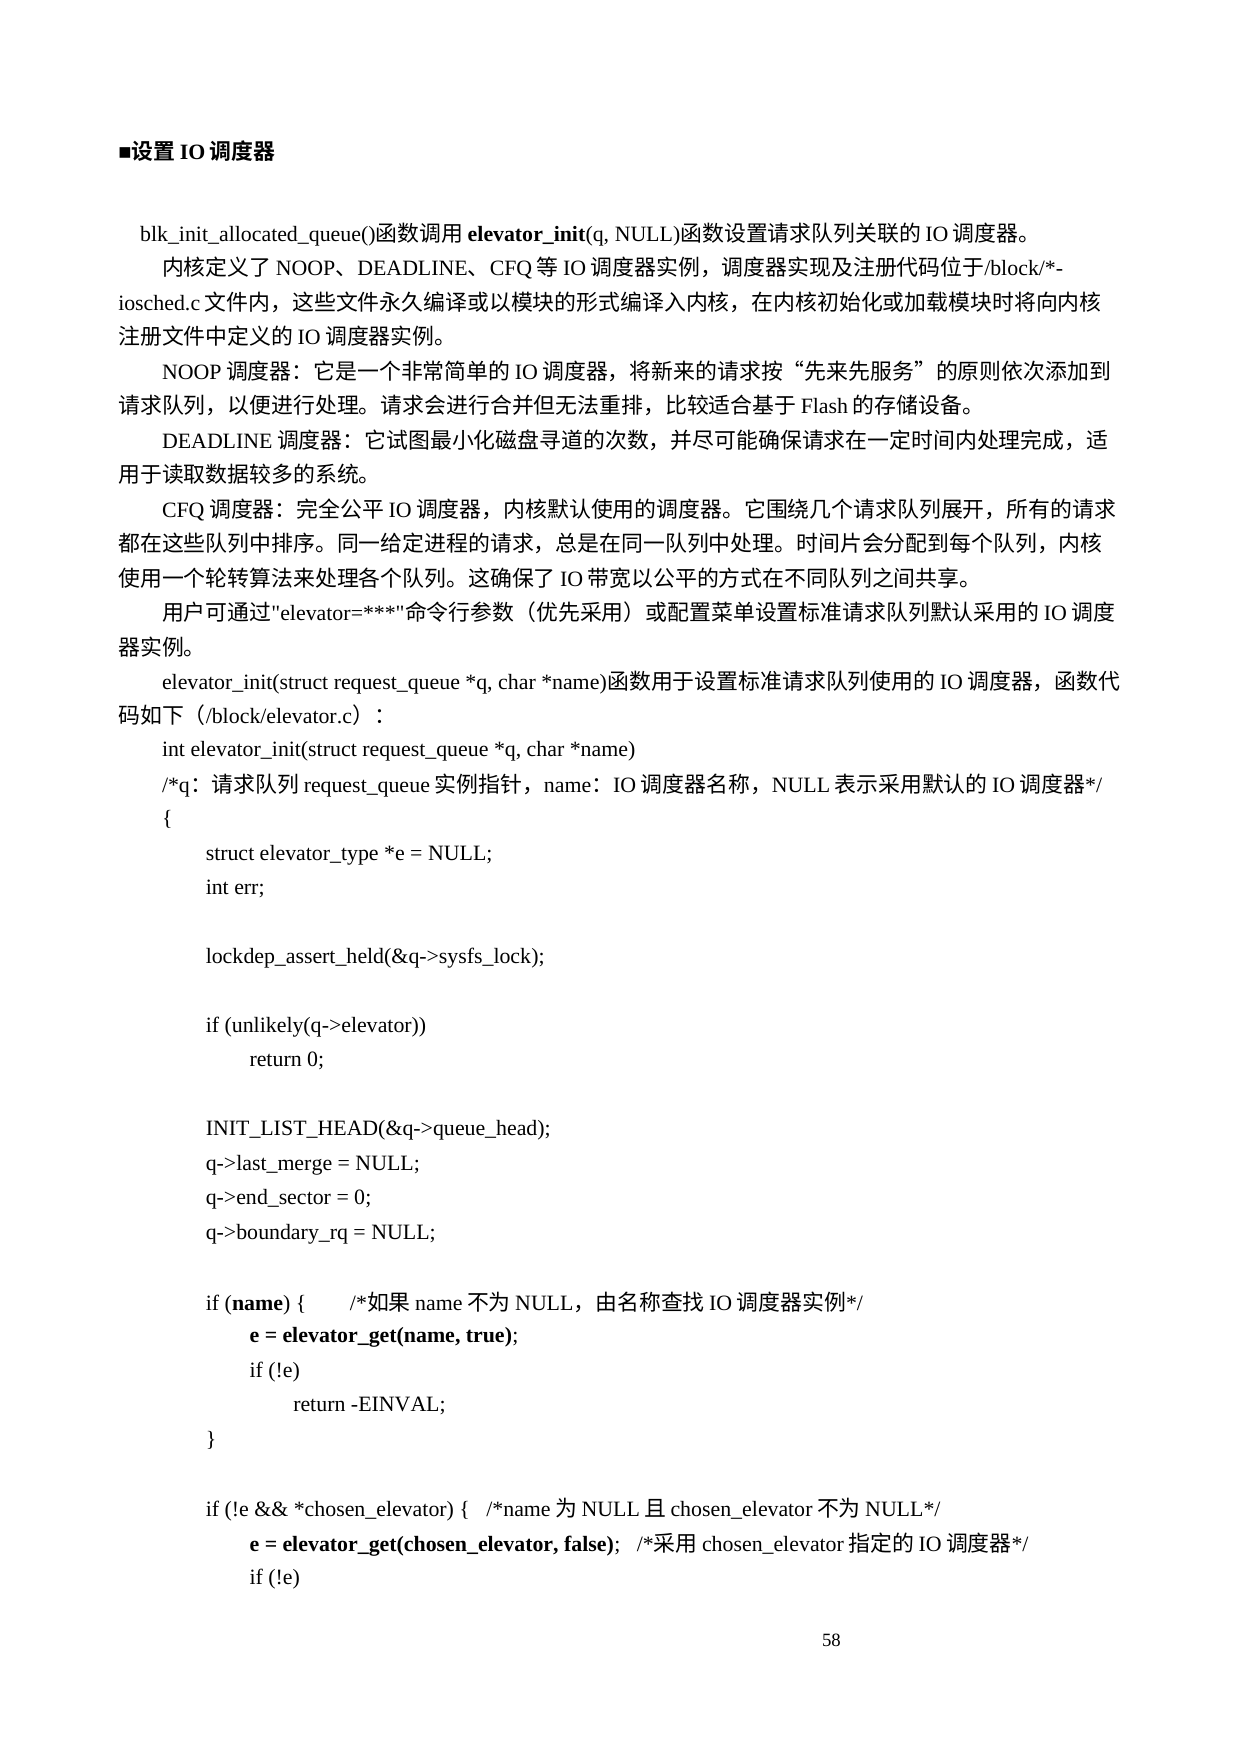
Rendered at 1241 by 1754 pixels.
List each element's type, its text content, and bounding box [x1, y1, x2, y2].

text q->last_merge = NULL; [118, 1145, 1122, 1180]
text lockdep_assert_held(&q->sysfs_lock); [118, 938, 1122, 973]
text q->boundary_rq = NULL; [118, 1214, 1122, 1249]
text e = elevator_get(chosen_elevator, false); /*采用chosen_elevator指定的IO调度器*/ [118, 1524, 1122, 1559]
text return -EINVAL; [118, 1387, 1122, 1421]
text /*q：请求队列request_queue实例指针，name：IO调度器名称，NULL表示采用默认的IO调度器*/ [118, 766, 1122, 801]
text int elevator_init(struct request_queue *q, char *name) [118, 732, 1122, 766]
text elevator_init(struct request_queue *q, char *name)函数用于设置标准请求队列使用的IO调度器，函数代码如下（/block/elevator.c）： [118, 663, 1122, 732]
text DEADLINE调度器：它试图最小化磁盘寻道的次数，并尽可能确保请求在一定时间内处理完成，适用于读取数据较多的系统。 [118, 421, 1122, 490]
text e = elevator_get(name, true); [118, 1318, 1122, 1352]
text return 0; [118, 1042, 1122, 1076]
text blk_init_allocated_queue()函数调用elevator_init(q, NULL)函数设置请求队列关联的IO调度器。 [118, 214, 1122, 249]
text if (!e) [118, 1559, 1122, 1593]
text NOOP调度器：它是一个非常简单的IO调度器，将新来的请求按“先来先服务”的原则依次添加到请求队列，以便进行处理。请求会进行合并但无法重排，比较适合基于Flash的存储设备。 [118, 352, 1122, 421]
text if (unlikely(q->elevator)) [118, 1007, 1122, 1042]
text } [118, 1421, 1122, 1456]
text if (name) { /*如果name不为NULL，由名称查找IO调度器实例*/ [118, 1283, 1122, 1318]
subtitle ■设置IO调度器 [118, 132, 1122, 167]
text INIT_LIST_HEAD(&q->queue_head); [118, 1111, 1122, 1145]
text if (!e && *chosen_elevator) { /*name为NULL且chosen_elevator不为NULL*/ [118, 1490, 1122, 1524]
text { [118, 801, 1122, 835]
text CFQ调度器：完全公平IO调度器，内核默认使用的调度器。它围绕几个请求队列展开，所有的请求都在这些队列中排序。同一给定进程的请求，总是在同一队列中处理。时间片会分配到每个队列，内核使用一个轮转算法来处理各个队列。这确保了IO带宽以公平的方式在不同队列之间共享。 [118, 490, 1122, 594]
text if (!e) [118, 1352, 1122, 1387]
text q->end_sector = 0; [118, 1180, 1122, 1214]
text 内核定义了NOOP、DEADLINE、CFQ等IO调度器实例，调度器实现及注册代码位于/block/*-iosched.c文件内，这些文件永久编译或以模块的形式编译入内核，在内核初始化或加载模块时将向内核注册文件中定义的IO调度器实例。 [118, 249, 1122, 352]
text struct elevator_type *e = NULL; [118, 835, 1122, 869]
text 用户可通过"elevator=***"命令行参数（优先采用）或配置菜单设置标准请求队列默认采用的IO调度器实例。 [118, 594, 1122, 663]
text int err; [118, 869, 1122, 904]
